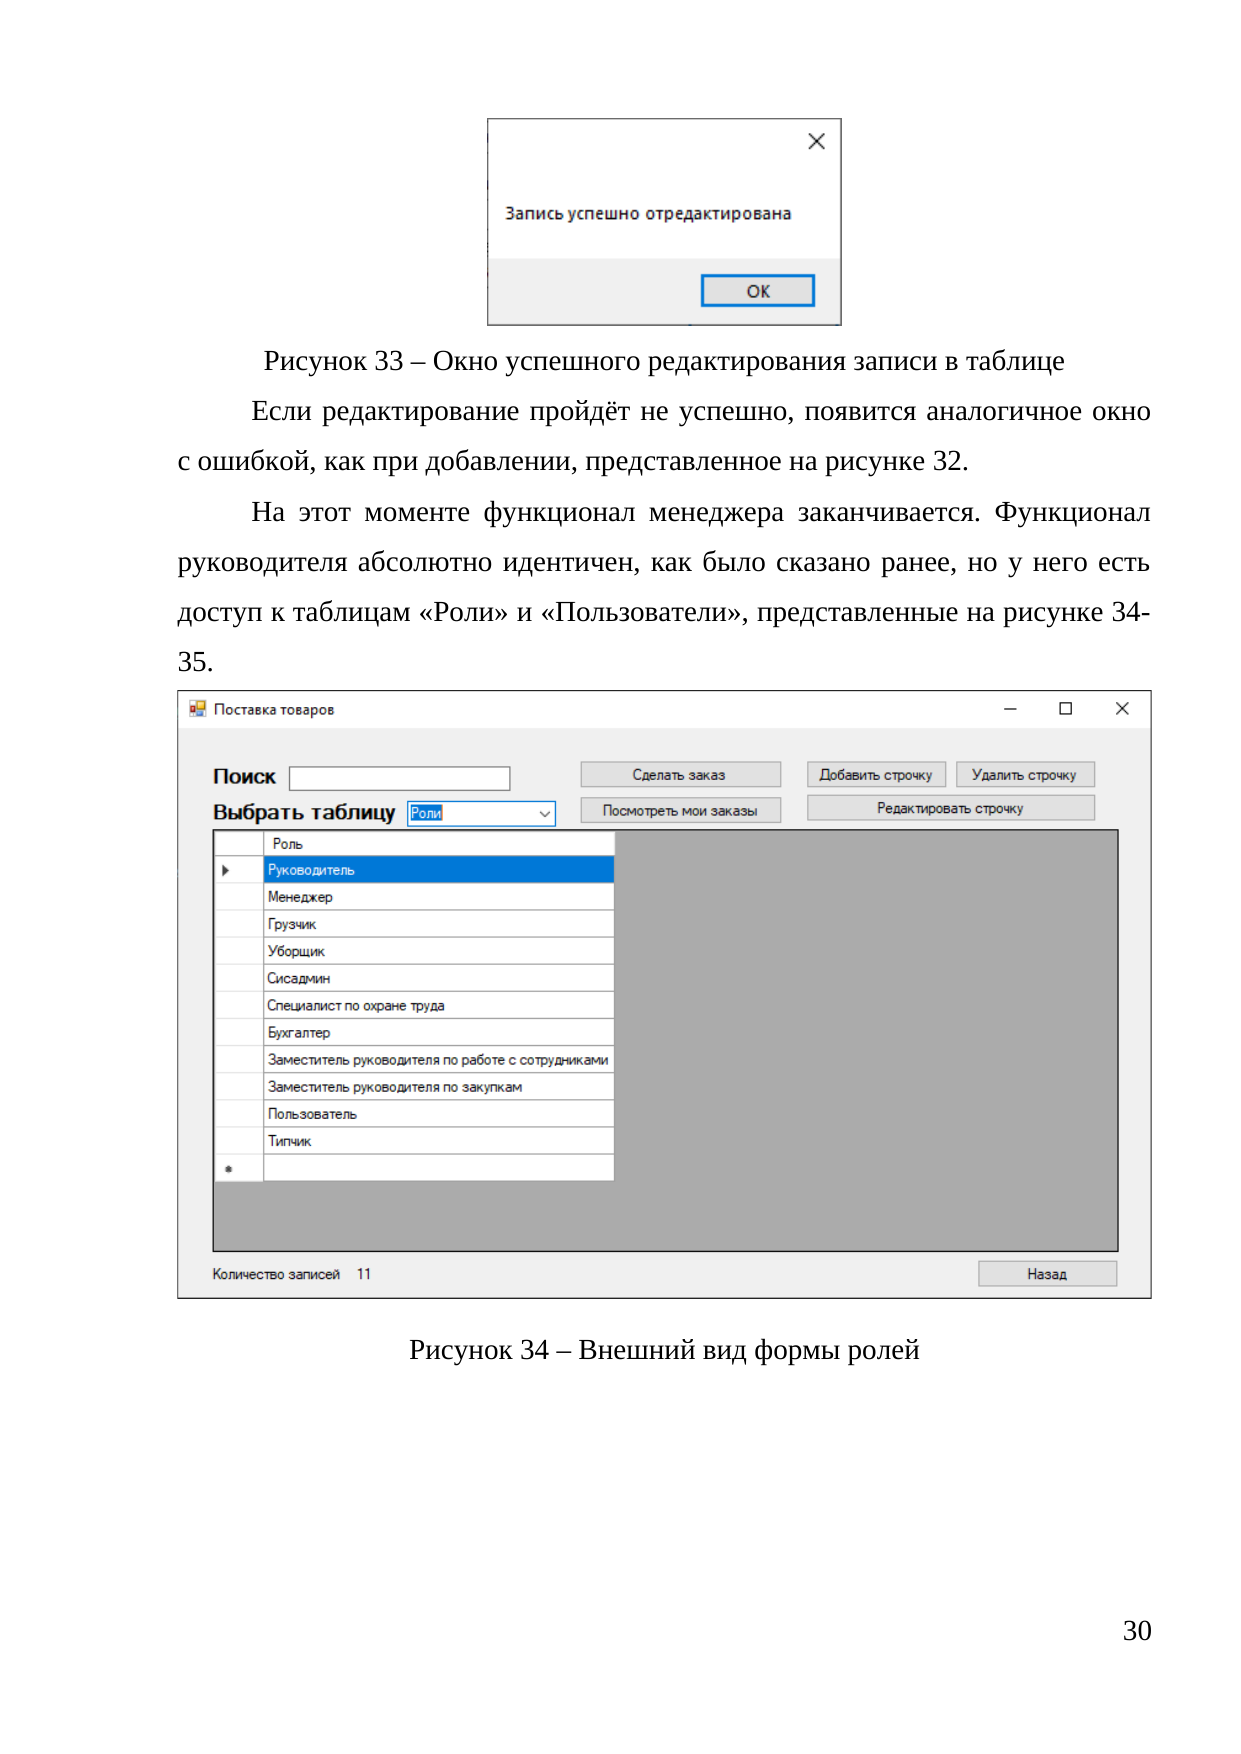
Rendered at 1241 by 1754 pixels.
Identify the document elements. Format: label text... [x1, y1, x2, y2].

text На этот моменте функционал менеджера заканчивается. Функционал руководителя абсолютно идентичен, как было сказано ранее, но у него есть доступ к таблицам «Роли» и «Пользователи», представленные на рисунке 34-35. [177, 494, 1152, 678]
picture [177, 690, 1152, 1299]
picture [487, 118, 842, 326]
text Рисунок 34 – Внешний вид формы ролей [177, 1299, 1152, 1366]
text Рисунок 33 – Окно успешного редактирования записи в таблице [177, 343, 1152, 376]
text Если редактирование пройдёт не успешно, появится аналогичное окно с ошибкой, как при добавлении, представленное на рисунке 32. [177, 393, 1152, 477]
